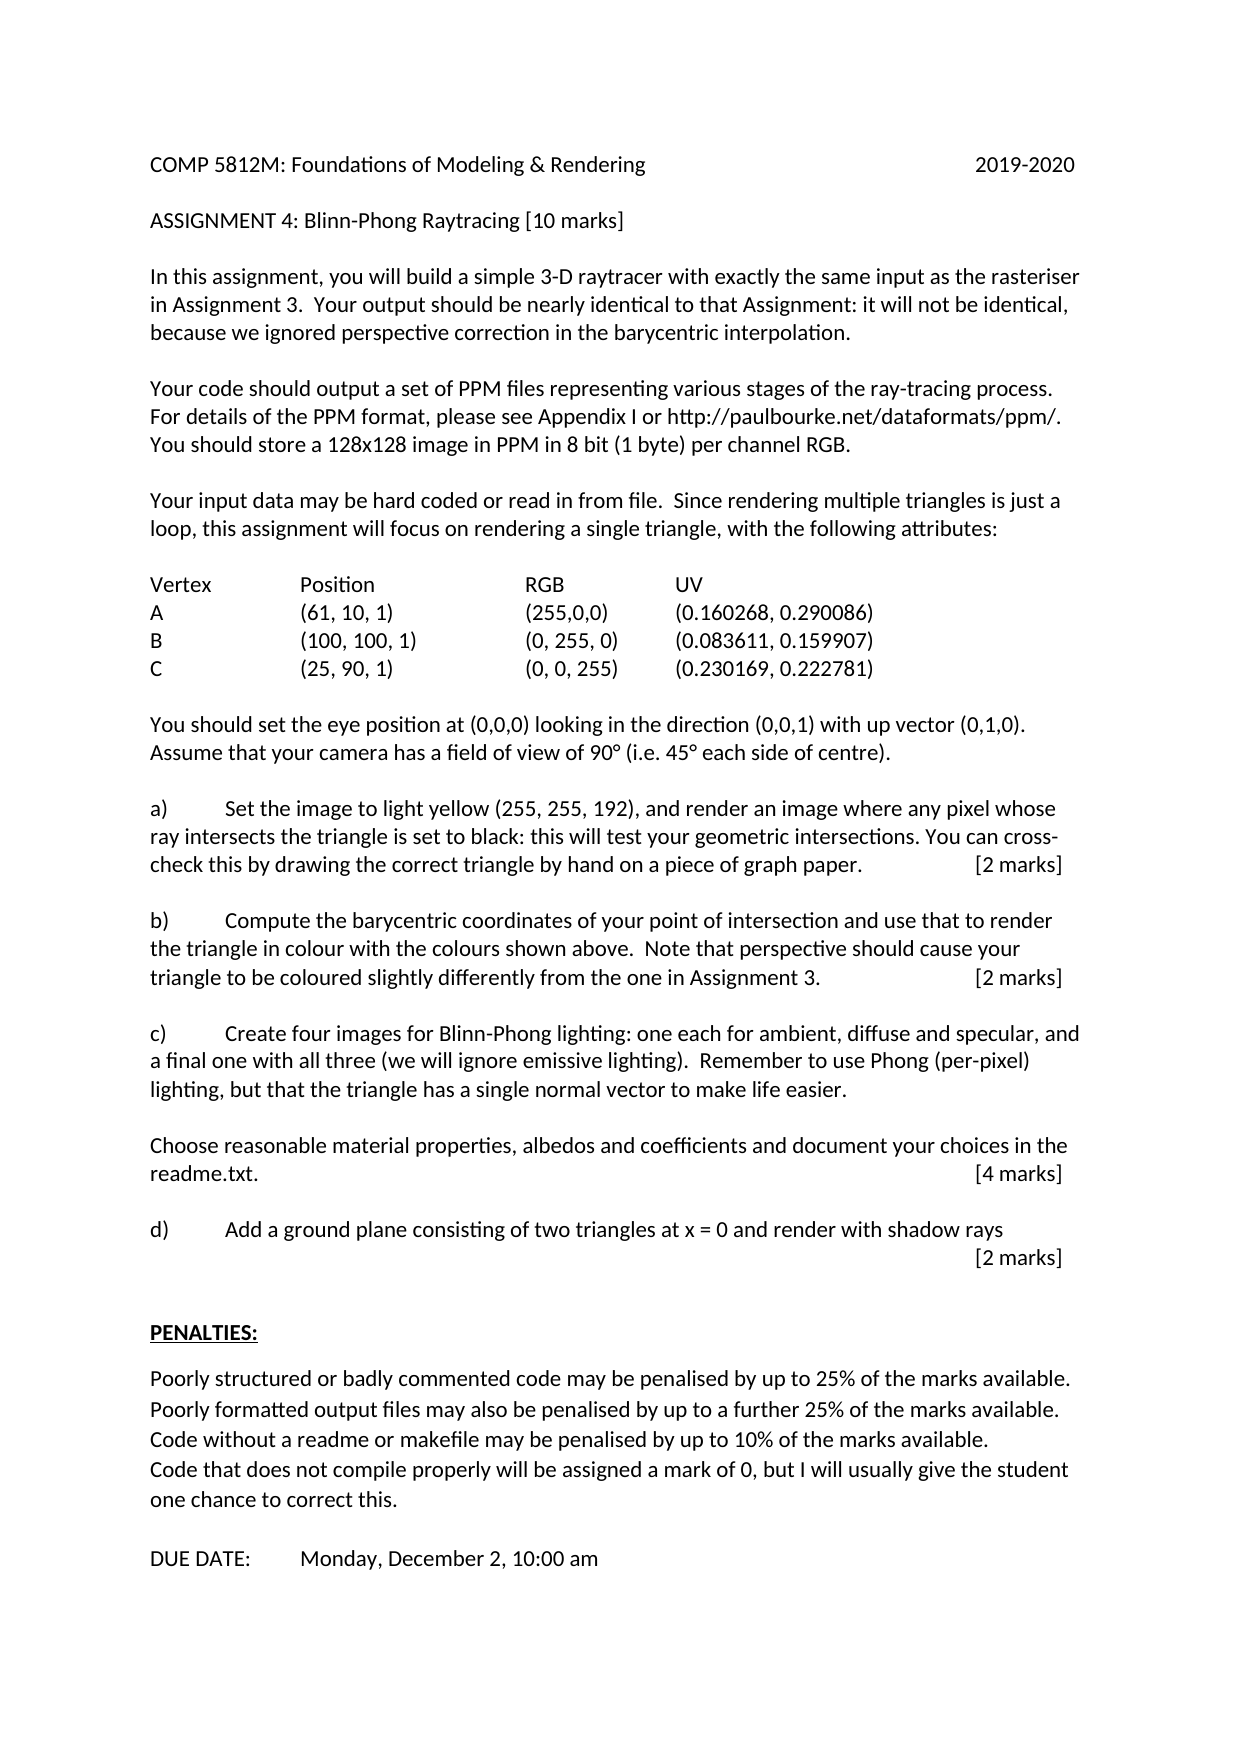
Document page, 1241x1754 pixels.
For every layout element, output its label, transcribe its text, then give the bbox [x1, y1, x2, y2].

text Your code should output a set of PPM files representing various stages of the ray-tracing process. For details of the PPM format, please see Appendix I or http://paulbourke.net/dataformats/ppm/. You should store a 128x128 image in PPM in 8 bit (1 byte) per channel RGB. [150, 374, 1090, 458]
text Code without a readme or makefile may be penalised by up to 10% of the marks available. [150, 1425, 1090, 1453]
text Your input data may be hard coded or read in from file. Since rendering multiple triangles is just a loop, this assignment will focus on rendering a single triangle, with the following attributes: [150, 486, 1090, 542]
text B (100, 100, 1) (0, 255, 0) (0.083611, 0.159907) [150, 626, 1090, 654]
text a) Set the image to light yellow (255, 255, 192), and render an image where any pixel whose ray intersects the triangle is set to black: this will test your geometric intersections. You can cross-check this by drawing the correct triangle by hand on a piece of graph paper. [2 marks] [150, 794, 1090, 878]
text d) Add a ground plane consisting of two triangles at x = 0 and render with shadow rays [150, 1215, 1090, 1243]
text In this assignment, you will build a simple 3-D raytracer with exactly the same input as the rasteriser in Assignment 3. Your output should be nearly identical to that Assignment: it will not be identical, because we ignored perspective correction in the barycentric interpolation. [150, 262, 1090, 346]
text ASSIGNMENT 4: Blinn-Phong Raytracing [10 marks] [150, 206, 1090, 234]
text A (61, 10, 1) (255,0,0) (0.160268, 0.290086) [150, 598, 1090, 626]
text b) Compute the barycentric coordinates of your point of intersection and use that to render the triangle in colour with the colours shown above. Note that perspective should cause your triangle to be coloured slightly differently from the one in Assignment 3. [2 marks] [150, 907, 1090, 991]
text Poorly structured or badly commented code may be penalised by up to 25% of the marks available. [150, 1364, 1090, 1393]
text Poorly formatted output files may also be penalised by up to a further 25% of the marks available. [150, 1395, 1090, 1423]
text Vertex Position RGB UV [150, 570, 1090, 598]
text You should set the eye position at (0,0,0) looking in the direction (0,0,1) with up vector (0,1,0). Assume that your camera has a field of view of 90° (i.e. 45° each side of centre). [150, 710, 1090, 766]
text DUE DATE: Monday, December 2, 10:00 am [150, 1544, 1090, 1572]
text C (25, 90, 1) (0, 0, 255) (0.230169, 0.222781) [150, 654, 1090, 682]
text PENALTIES: [150, 1318, 1090, 1346]
text c) Create four images for Blinn-Phong lighting: one each for ambient, diffuse and specular, and a final one with all three (we will ignore emissive lighting). Remember to use Phong (per-pixel) lighting, but that the triangle has a single normal vector to make life easier. [150, 1019, 1090, 1103]
text [2 marks] [150, 1243, 1090, 1271]
text Code that does not compile properly will be assigned a mark of 0, but I will usually give the student one chance to correct this. [150, 1455, 1090, 1513]
text COMP 5812M: Foundations of Modeling & Rendering 2019-2020 [150, 150, 1090, 178]
text Choose reasonable material properties, albedos and coefficients and document your choices in the readme.txt. [4 marks] [150, 1131, 1090, 1187]
